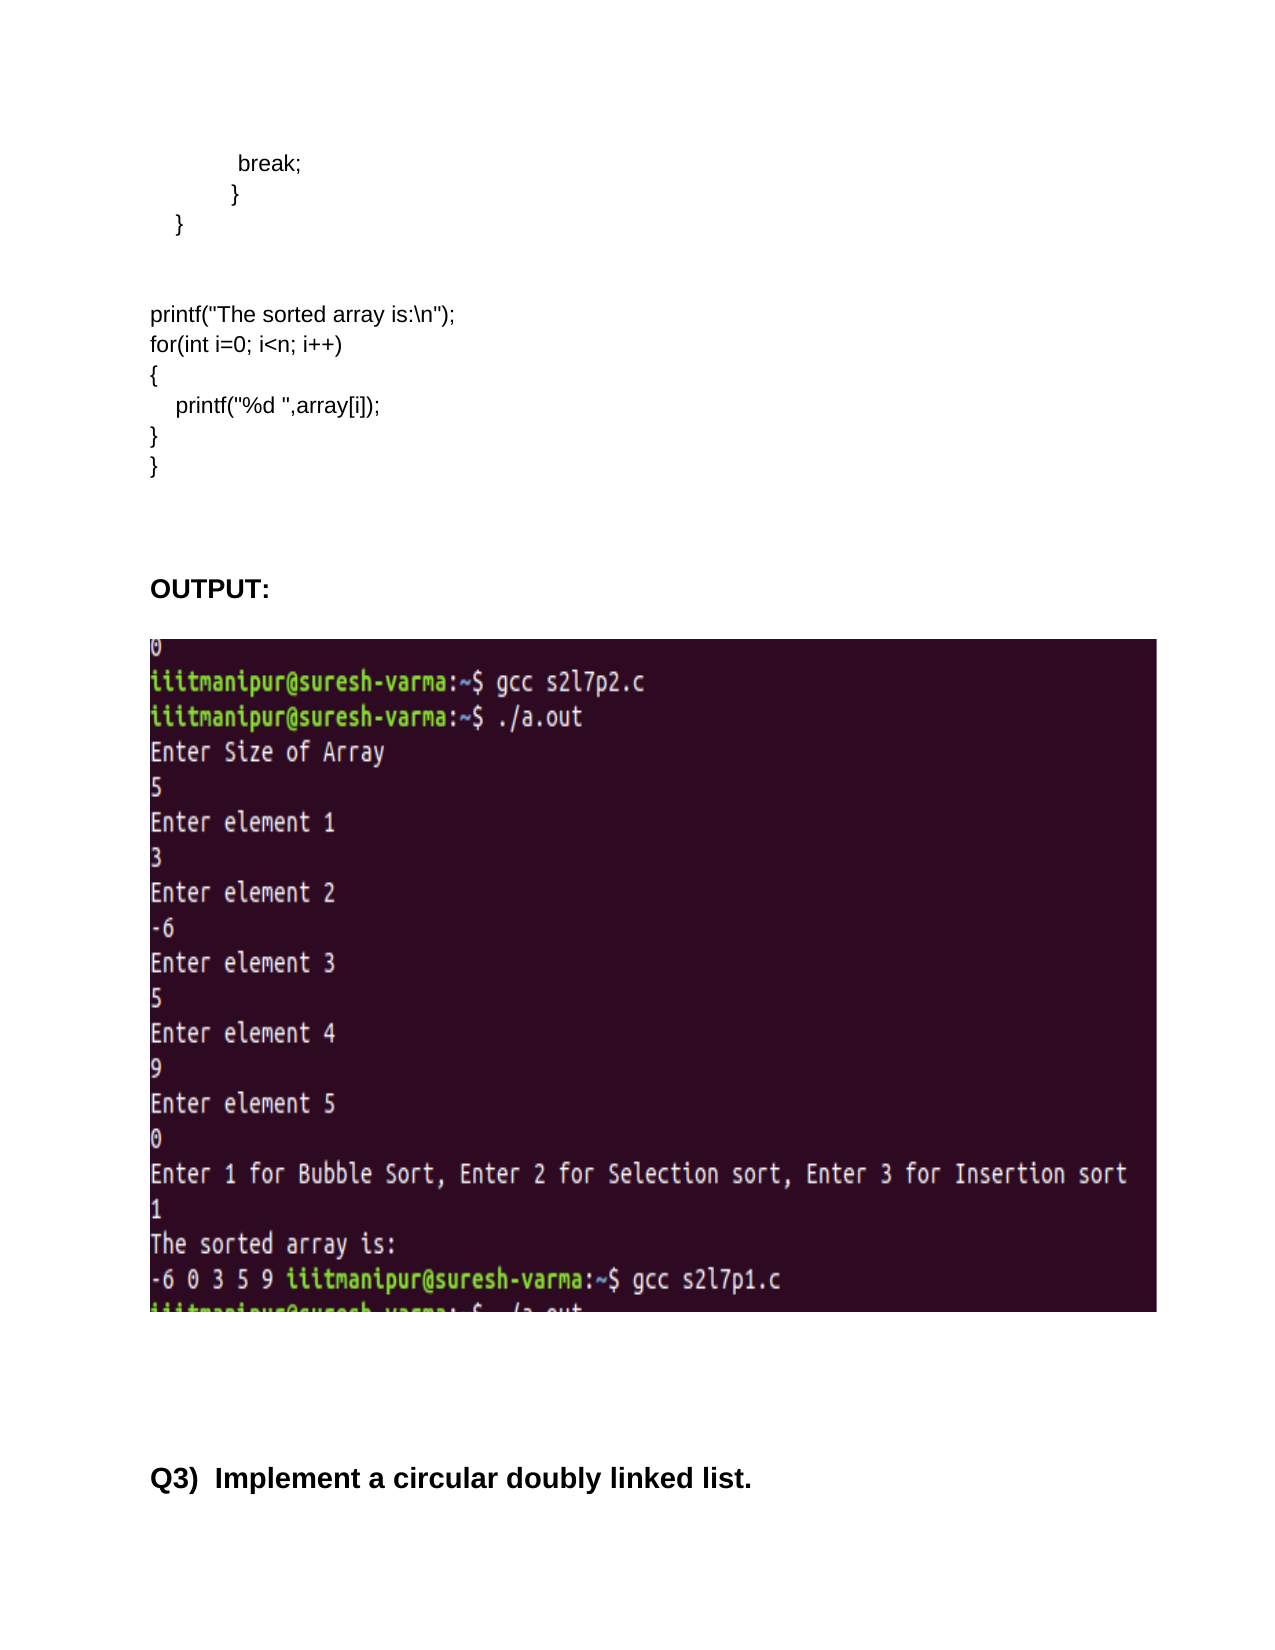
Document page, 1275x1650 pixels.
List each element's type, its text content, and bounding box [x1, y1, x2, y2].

text { [150, 361, 1125, 388]
text for(int i=0; i<n; i++) [150, 331, 1125, 358]
text printf("The sorted array is:\n"); [150, 301, 1125, 327]
text Q3) Implement a circular doubly linked list. [150, 1461, 1125, 1495]
text printf("%d ",array[i]); [150, 392, 1125, 418]
text } [150, 422, 1125, 448]
text break; [150, 150, 1125, 176]
text OUTPUT: [150, 573, 1125, 604]
text } [150, 180, 1125, 207]
picture [150, 639, 1157, 1312]
text } [150, 452, 1125, 478]
text } [150, 210, 1125, 237]
